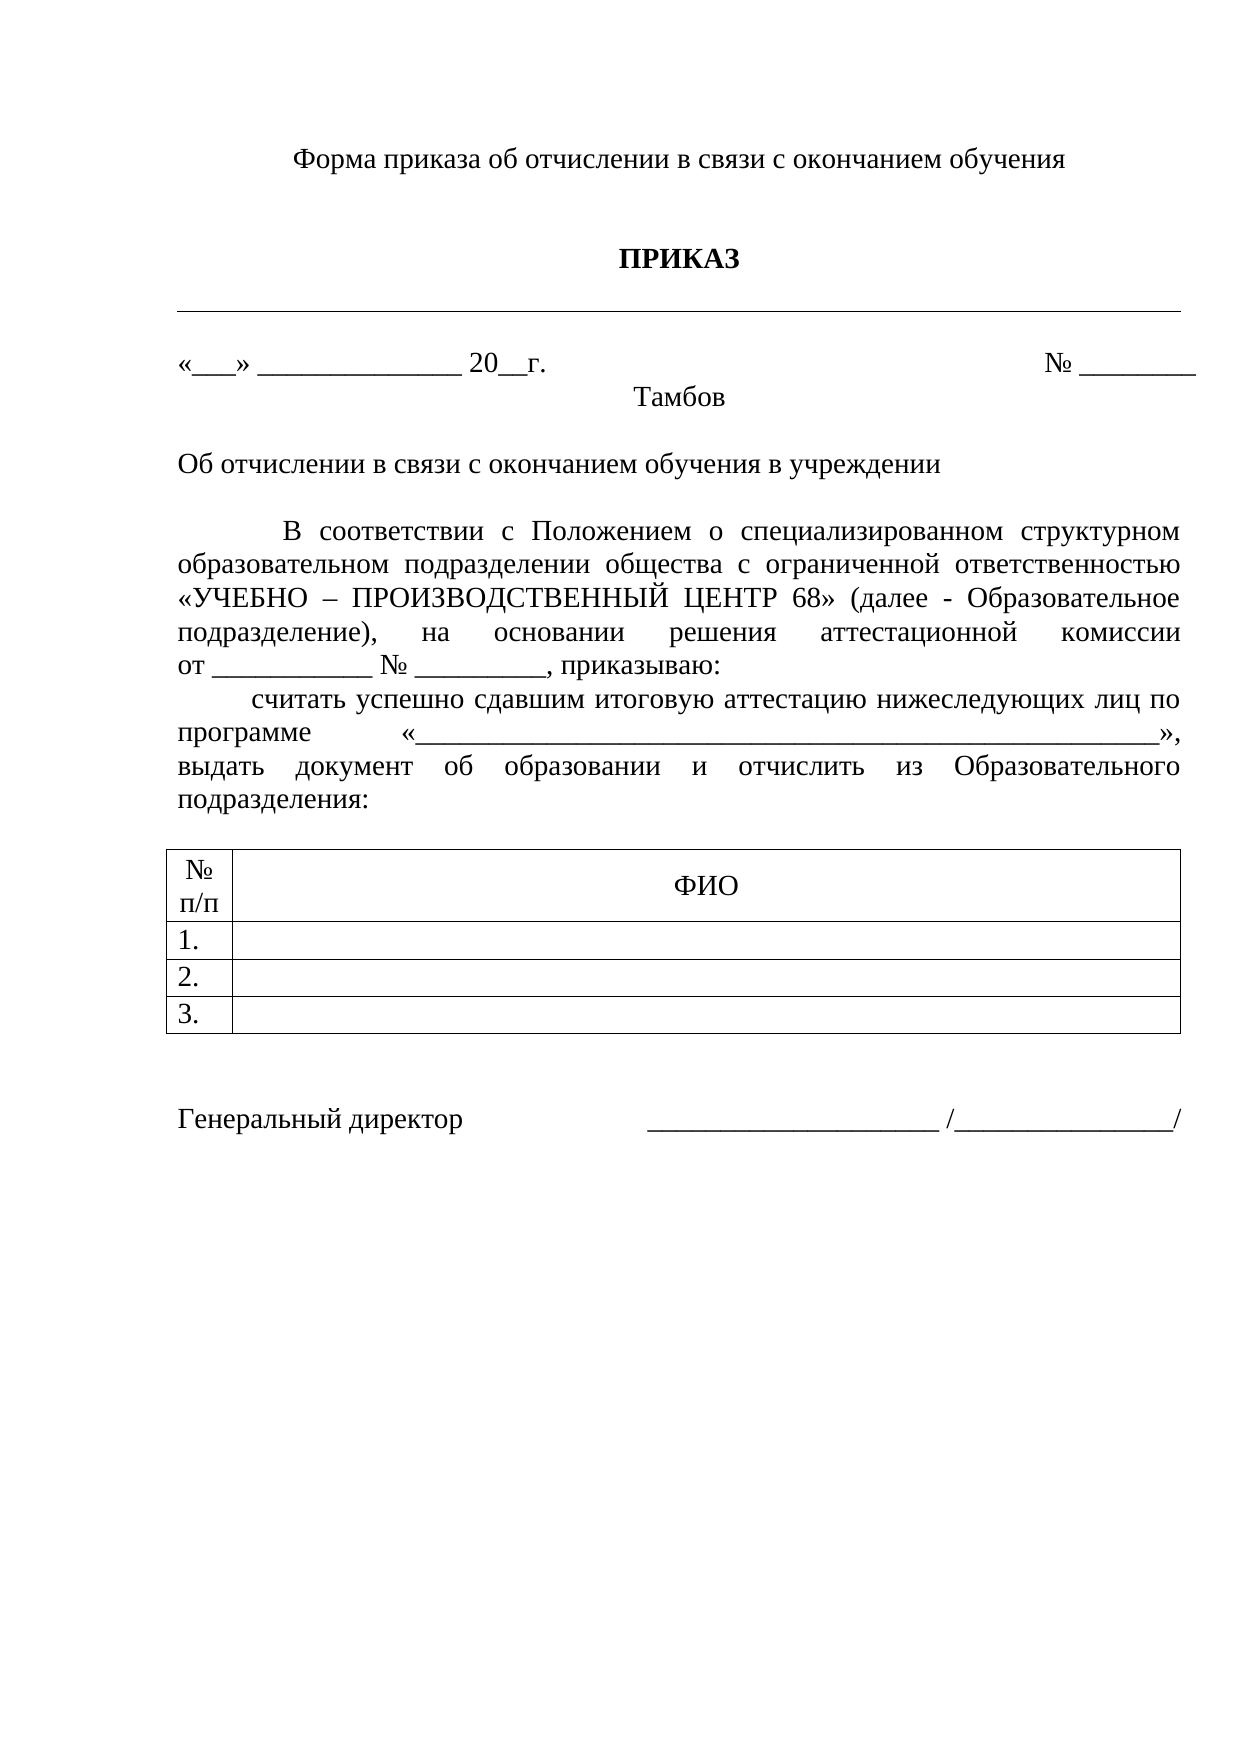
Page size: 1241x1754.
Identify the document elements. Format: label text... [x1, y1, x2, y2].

text Об отчислении в связи с окончанием обучения в учреждении [177, 446, 1181, 479]
text «___» ______________ 20__г. № ________ [177, 345, 1181, 379]
text ПРИКАЗ [177, 242, 1181, 275]
table_header ФИО [233, 850, 1180, 921]
text Генеральный директор ____________________ /_______________/ [177, 1101, 1181, 1134]
table_cell [233, 922, 1180, 958]
text Тамбов [177, 379, 1181, 412]
text считать успешно сдавшим итоговую аттестацию нижеследующих лиц по программе «___________________________________________________», выдать документ об образовании и отчислить из Образовательного подразделения: [177, 681, 1181, 815]
table_cell [167, 922, 232, 958]
text В соответствии с Положением о специализированном структурном образовательном подразделении общества с ограниченной ответственностью «УЧЕБНО – ПРОИЗВОДСТВЕННЫЙ ЦЕНТР 68» (далее - Образовательное подразделение), на основании решения аттестационной комиссии от ___________ № _________, приказываю: [177, 513, 1181, 681]
table_cell [167, 997, 232, 1033]
table_cell [167, 960, 232, 996]
table_header № п/п [167, 850, 232, 921]
text Форма приказа об отчислении в связи с окончанием обучения [177, 141, 1181, 174]
table_cell [233, 960, 1180, 996]
table_cell [233, 997, 1180, 1033]
